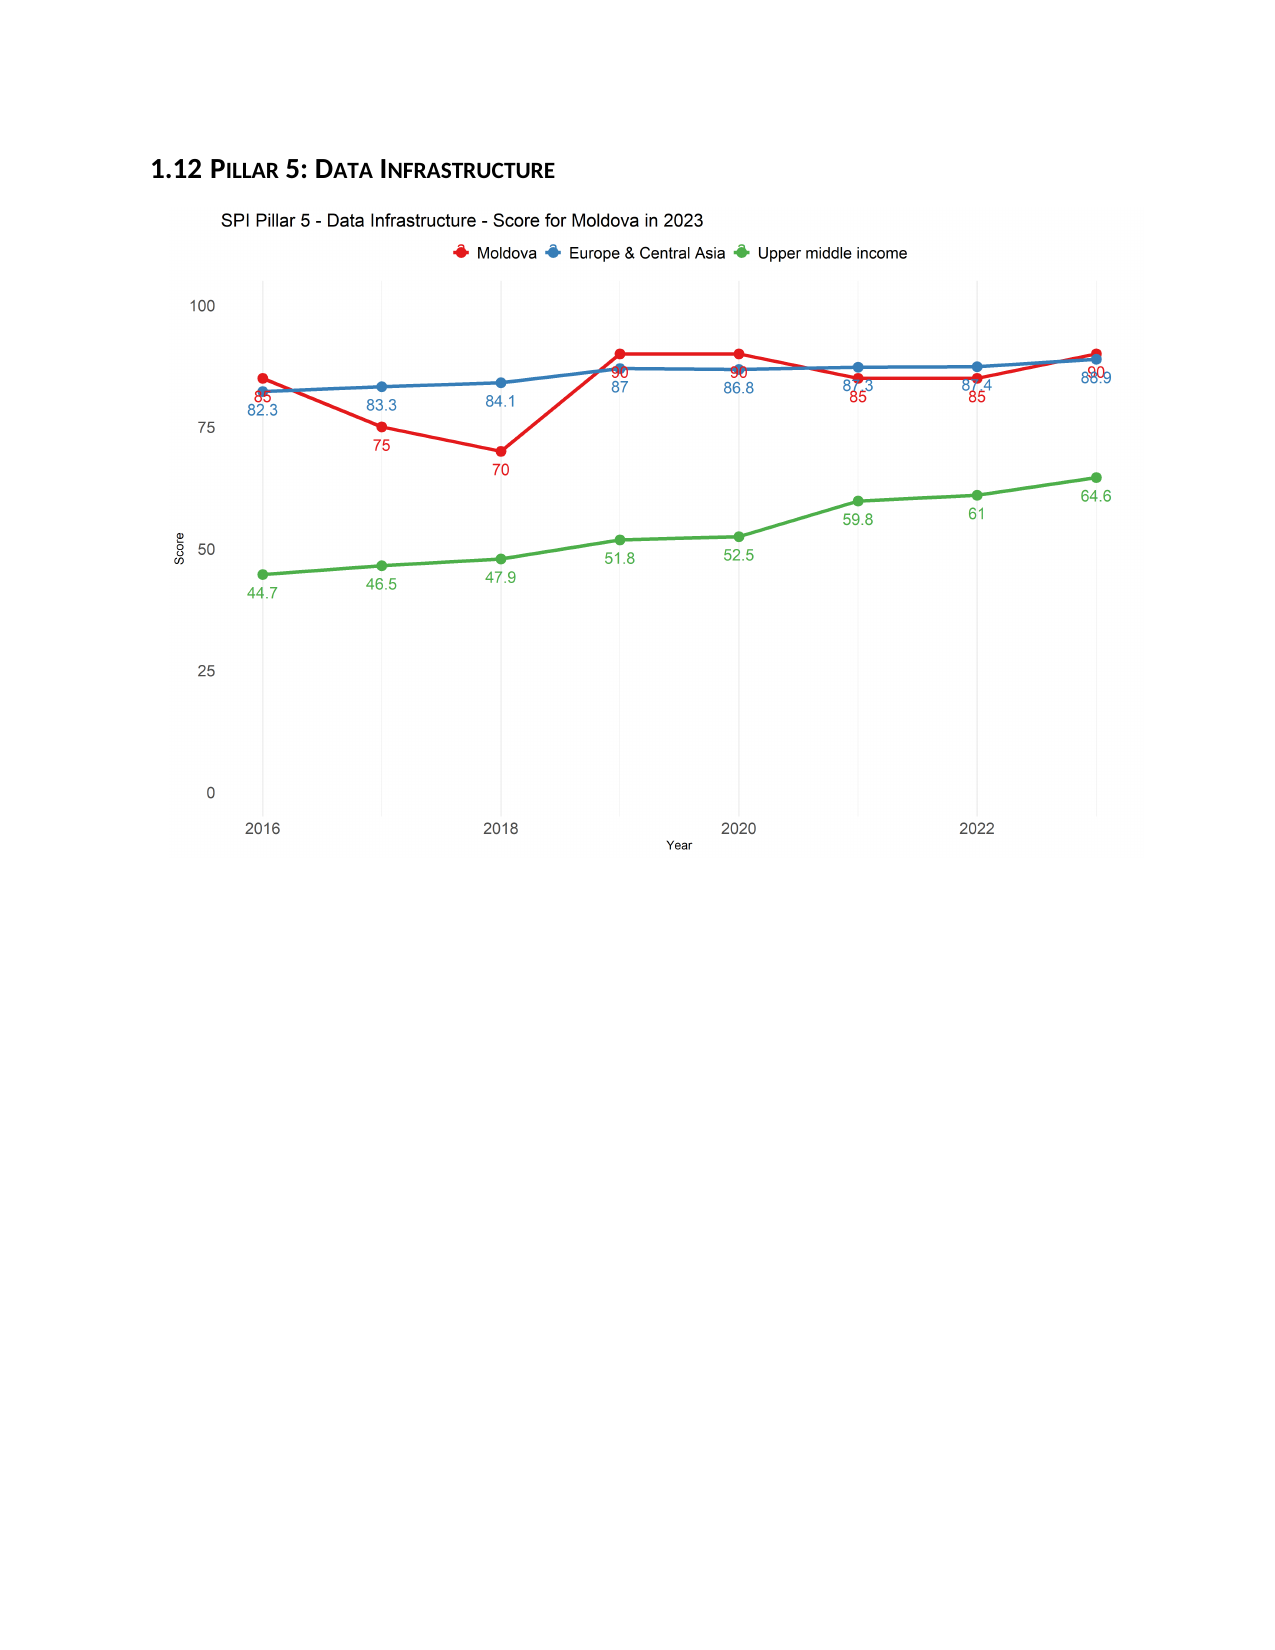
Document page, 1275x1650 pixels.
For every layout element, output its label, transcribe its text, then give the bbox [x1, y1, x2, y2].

subtitle Pillar 5: Data Infrastructure [150, 150, 1125, 186]
picture [168, 207, 1144, 858]
